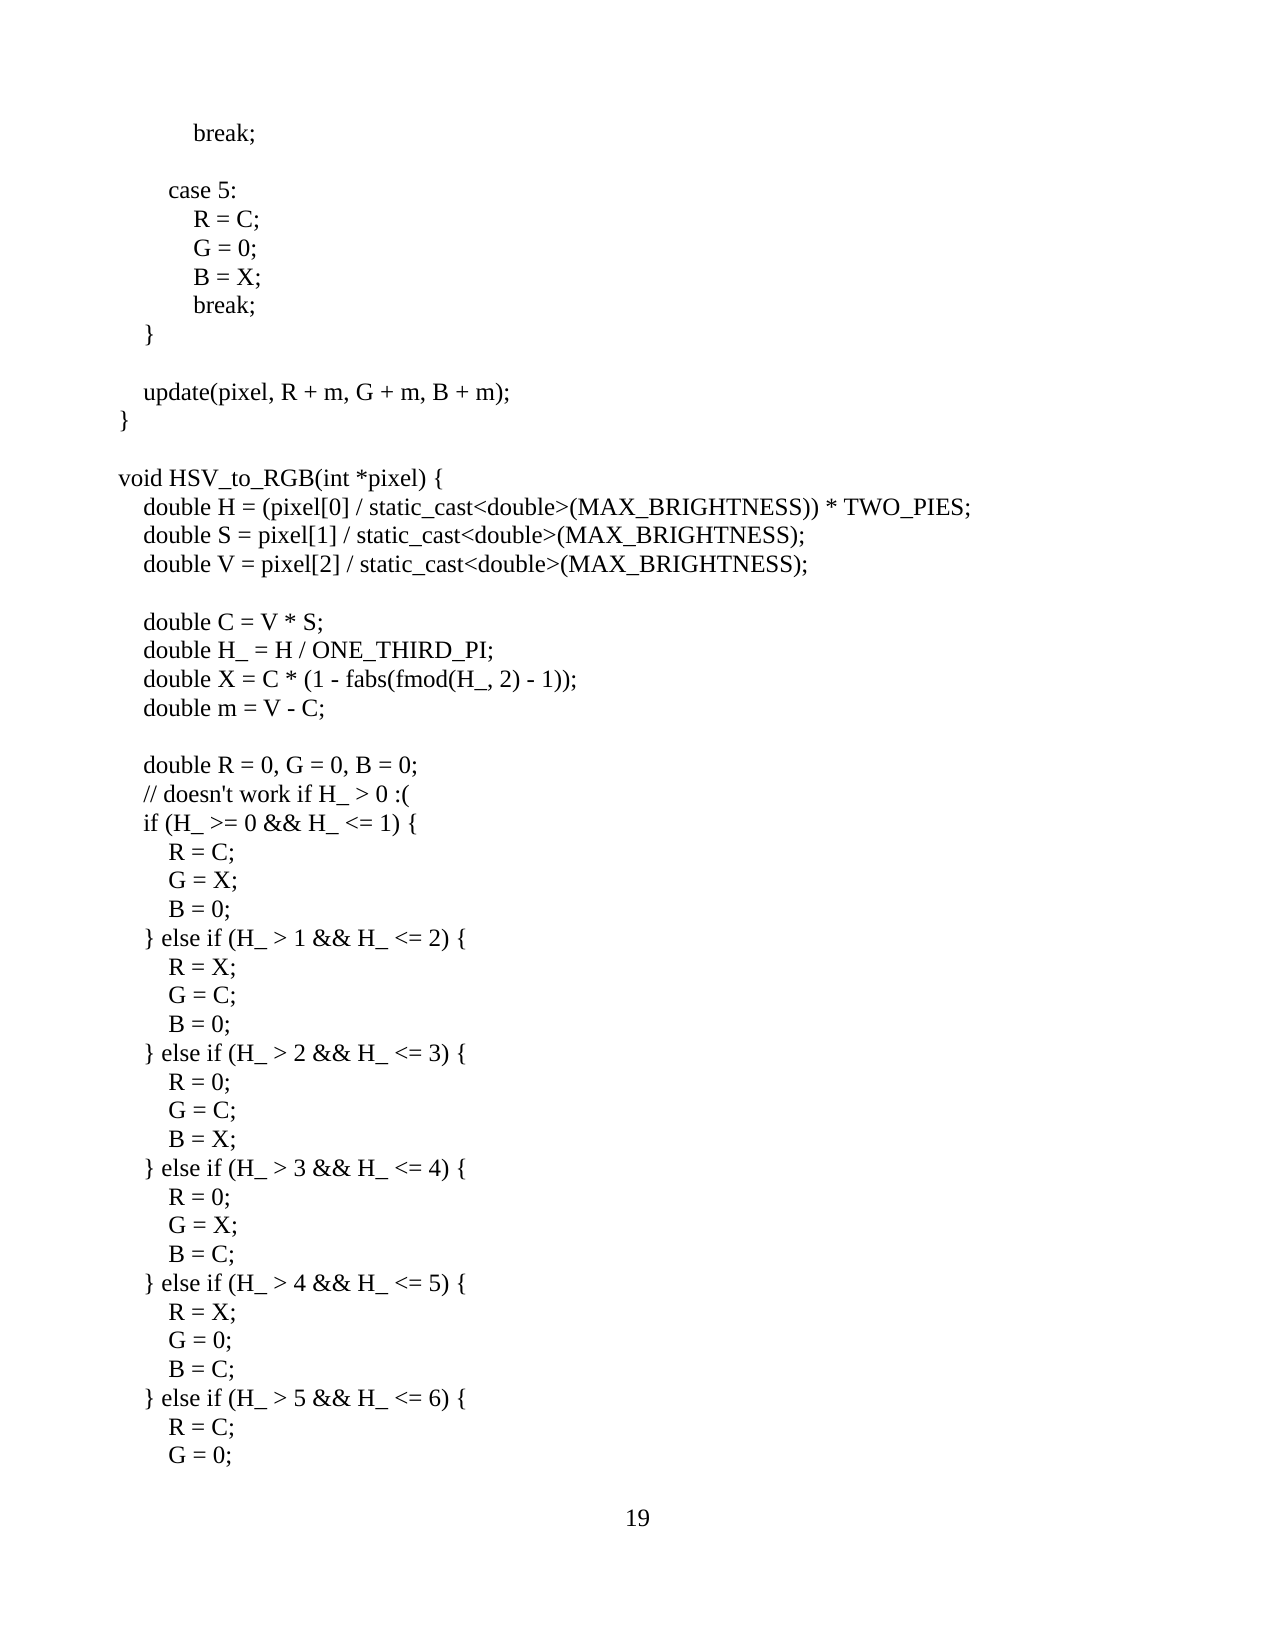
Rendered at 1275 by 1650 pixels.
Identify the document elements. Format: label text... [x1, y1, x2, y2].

text R = X; [118, 1297, 1157, 1326]
text void HSV_to_RGB(int *pixel) { [118, 463, 1157, 492]
text double R = 0, G = 0, B = 0; [118, 751, 1157, 779]
text G = X; [118, 1211, 1157, 1239]
text if (H_ >= 0 && H_ <= 1) { [118, 808, 1157, 837]
text } else if (H_ > 5 && H_ <= 6) { [118, 1383, 1157, 1412]
text R = 0; [118, 1067, 1157, 1096]
text B = 0; [118, 1009, 1157, 1038]
text double H_ = H / ONE_THIRD_PI; [118, 636, 1157, 664]
text G = X; [118, 866, 1157, 894]
text B = X; [118, 262, 1157, 291]
text } else if (H_ > 2 && H_ <= 3) { [118, 1038, 1157, 1067]
text B = X; [118, 1124, 1157, 1153]
text G = 0; [118, 1441, 1157, 1469]
text double V = pixel[2] / static_cast<double>(MAX_BRIGHTNESS); [118, 549, 1157, 578]
text break; [118, 118, 1157, 147]
text } [118, 319, 1157, 348]
text R = C; [118, 1412, 1157, 1441]
text double H = (pixel[0] / static_cast<double>(MAX_BRIGHTNESS)) * TWO_PIES; [118, 492, 1157, 521]
text // doesn't work if H_ > 0 :( [118, 779, 1157, 808]
text } [118, 406, 1157, 434]
text B = C; [118, 1239, 1157, 1268]
text G = 0; [118, 1326, 1157, 1354]
text double C = V * S; [118, 607, 1157, 636]
text R = 0; [118, 1182, 1157, 1211]
text G = C; [118, 1096, 1157, 1124]
text double m = V - C; [118, 693, 1157, 722]
text double S = pixel[1] / static_cast<double>(MAX_BRIGHTNESS); [118, 521, 1157, 549]
text } else if (H_ > 1 && H_ <= 2) { [118, 923, 1157, 952]
text double X = C * (1 - fabs(fmod(H_, 2) - 1)); [118, 664, 1157, 693]
text break; [118, 291, 1157, 319]
text } else if (H_ > 4 && H_ <= 5) { [118, 1268, 1157, 1297]
text R = C; [118, 837, 1157, 866]
text G = C; [118, 981, 1157, 1009]
text case 5: [118, 176, 1157, 204]
text update(pixel, R + m, G + m, B + m); [118, 377, 1157, 406]
text R = C; [118, 204, 1157, 233]
text B = C; [118, 1354, 1157, 1383]
text } else if (H_ > 3 && H_ <= 4) { [118, 1153, 1157, 1182]
text B = 0; [118, 894, 1157, 923]
text R = X; [118, 952, 1157, 981]
text G = 0; [118, 233, 1157, 262]
